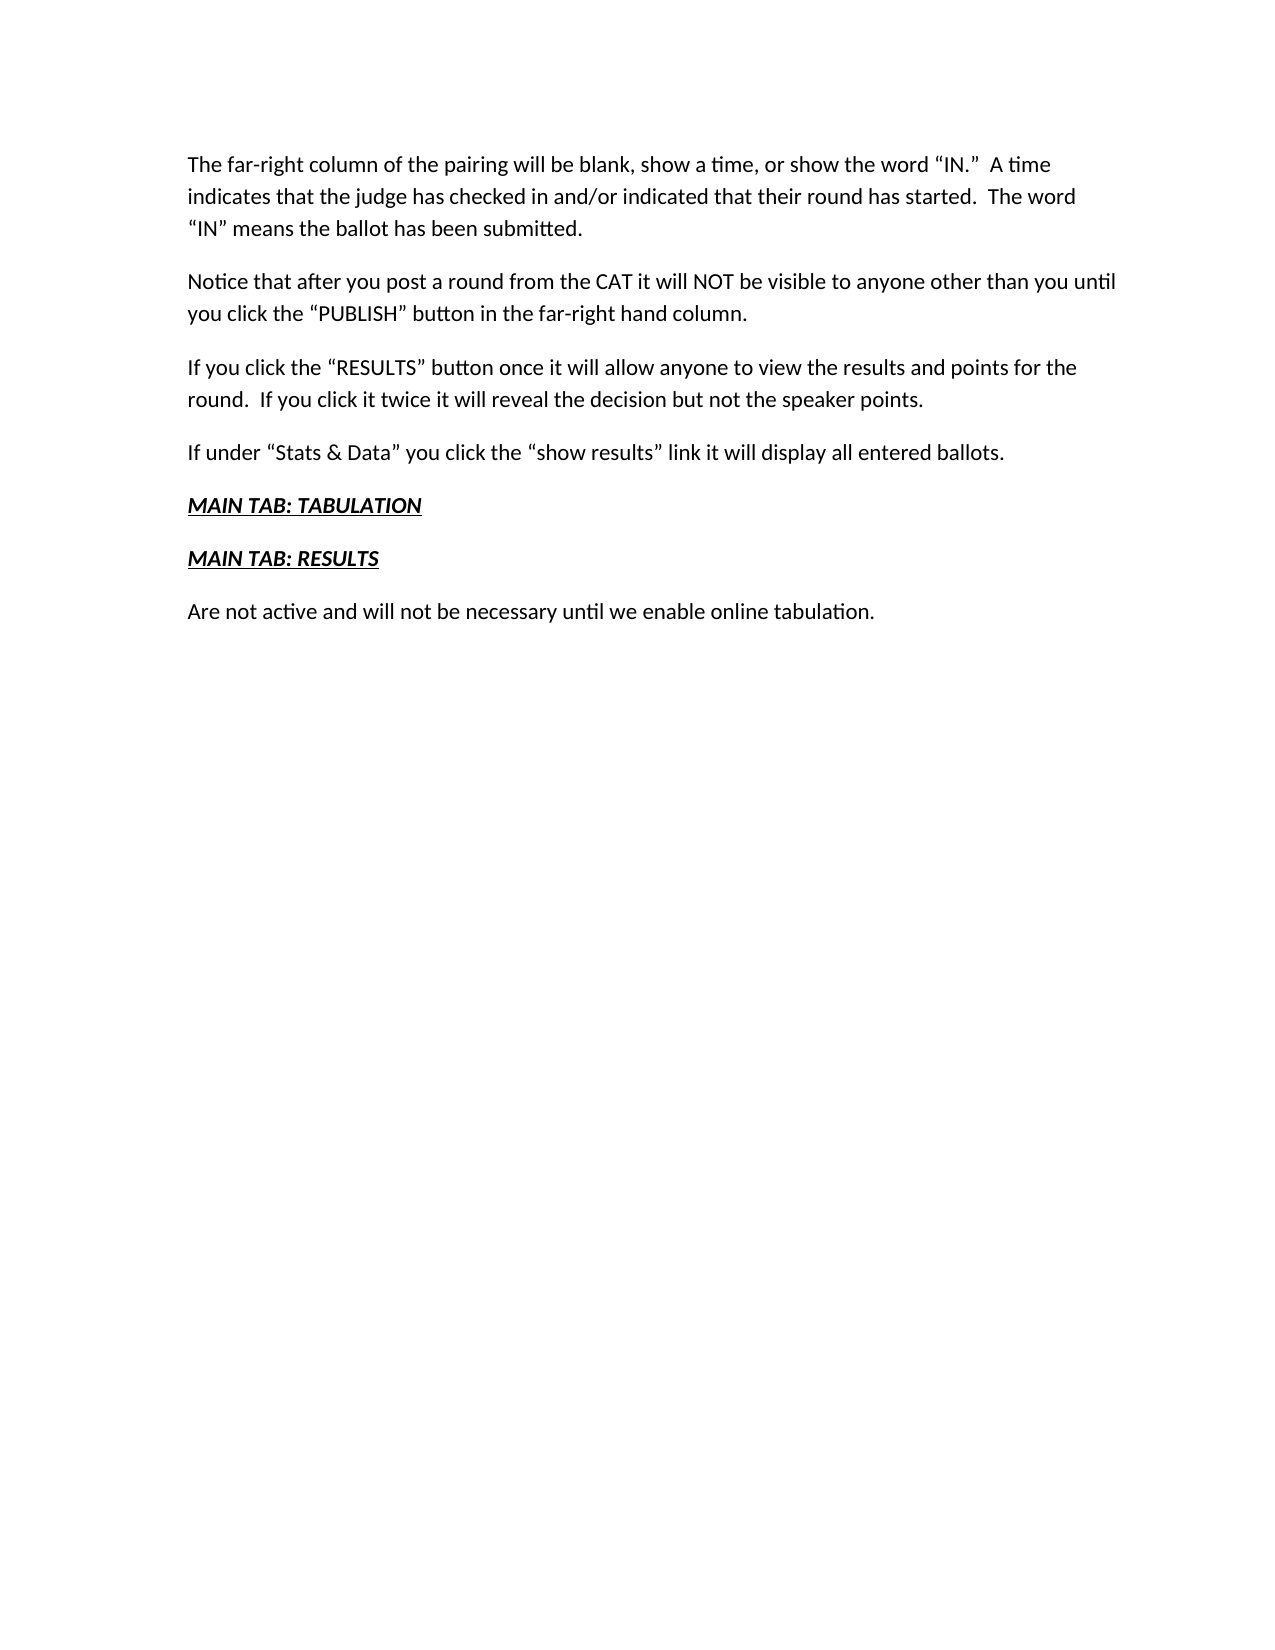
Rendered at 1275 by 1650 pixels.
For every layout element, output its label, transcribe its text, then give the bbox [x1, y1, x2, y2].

text The far-right column of the pairing will be blank, show a time, or show the word “IN.” A time indicates that the judge has checked in and/or indicated that their round has started. The word “IN” means the ballot has been submitted. [187, 150, 1125, 242]
text MAIN TAB: TABULATION [187, 491, 1125, 519]
text Are not active and will not be necessary until we enable online tabulation. [187, 597, 1125, 625]
text Notice that after you post a round from the CAT it will NOT be visible to anyone other than you until you click the “PUBLISH” button in the far-right hand column. [187, 267, 1125, 328]
text MAIN TAB: RESULTS [187, 544, 1125, 572]
text If under “Stats & Data” you click the “show results” link it will display all entered ballots. [187, 438, 1125, 466]
text If you click the “RESULTS” button once it will allow anyone to view the results and points for the round. If you click it twice it will reveal the decision but not the speaker points. [187, 353, 1125, 413]
